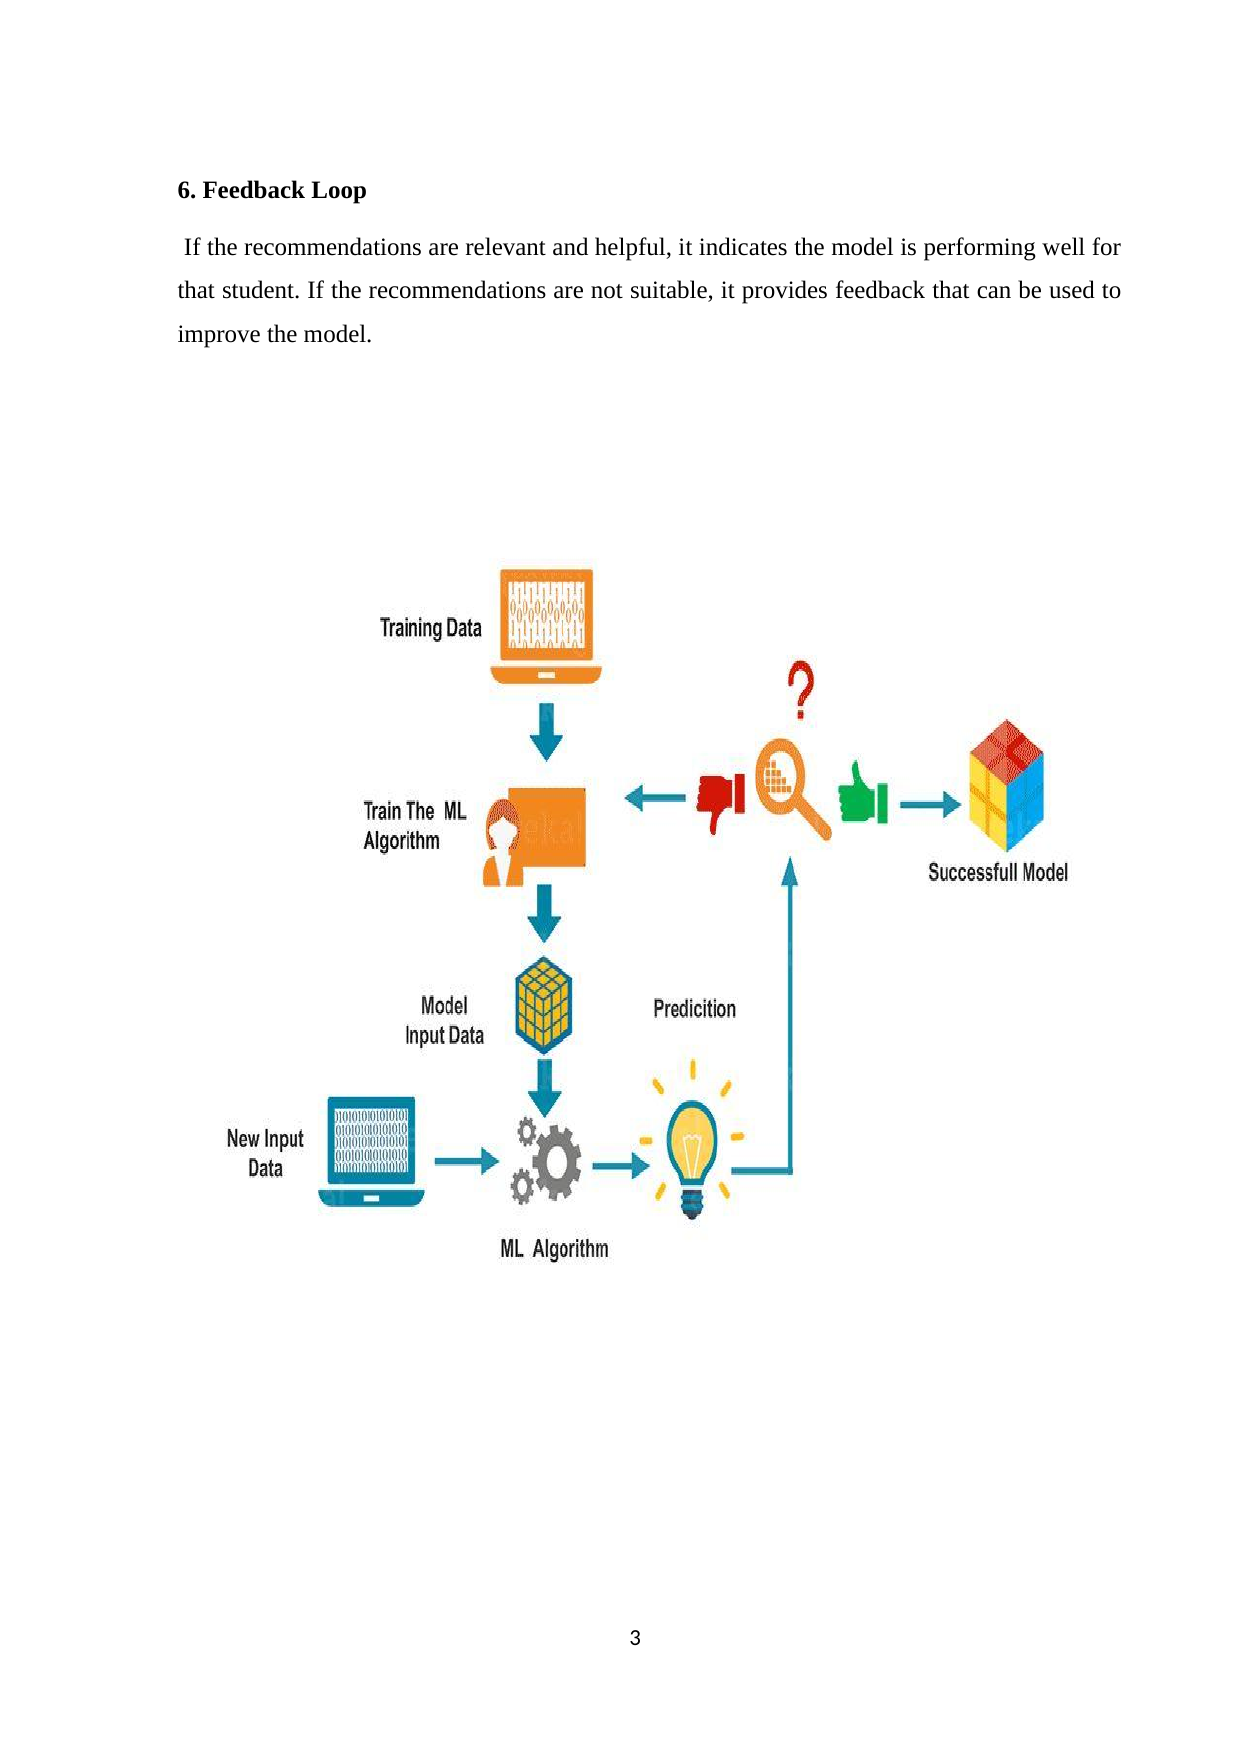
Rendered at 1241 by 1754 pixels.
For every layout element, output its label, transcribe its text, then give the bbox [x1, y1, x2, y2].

picture [177, 534, 1102, 1288]
text 6. Feedback Loop [177, 175, 1122, 204]
text If the recommendations are relevant and helpful, it indicates the model is performing well for that student. If the recommendations are not suitable, it provides feedback that can be used to improve the model. [177, 232, 1122, 347]
